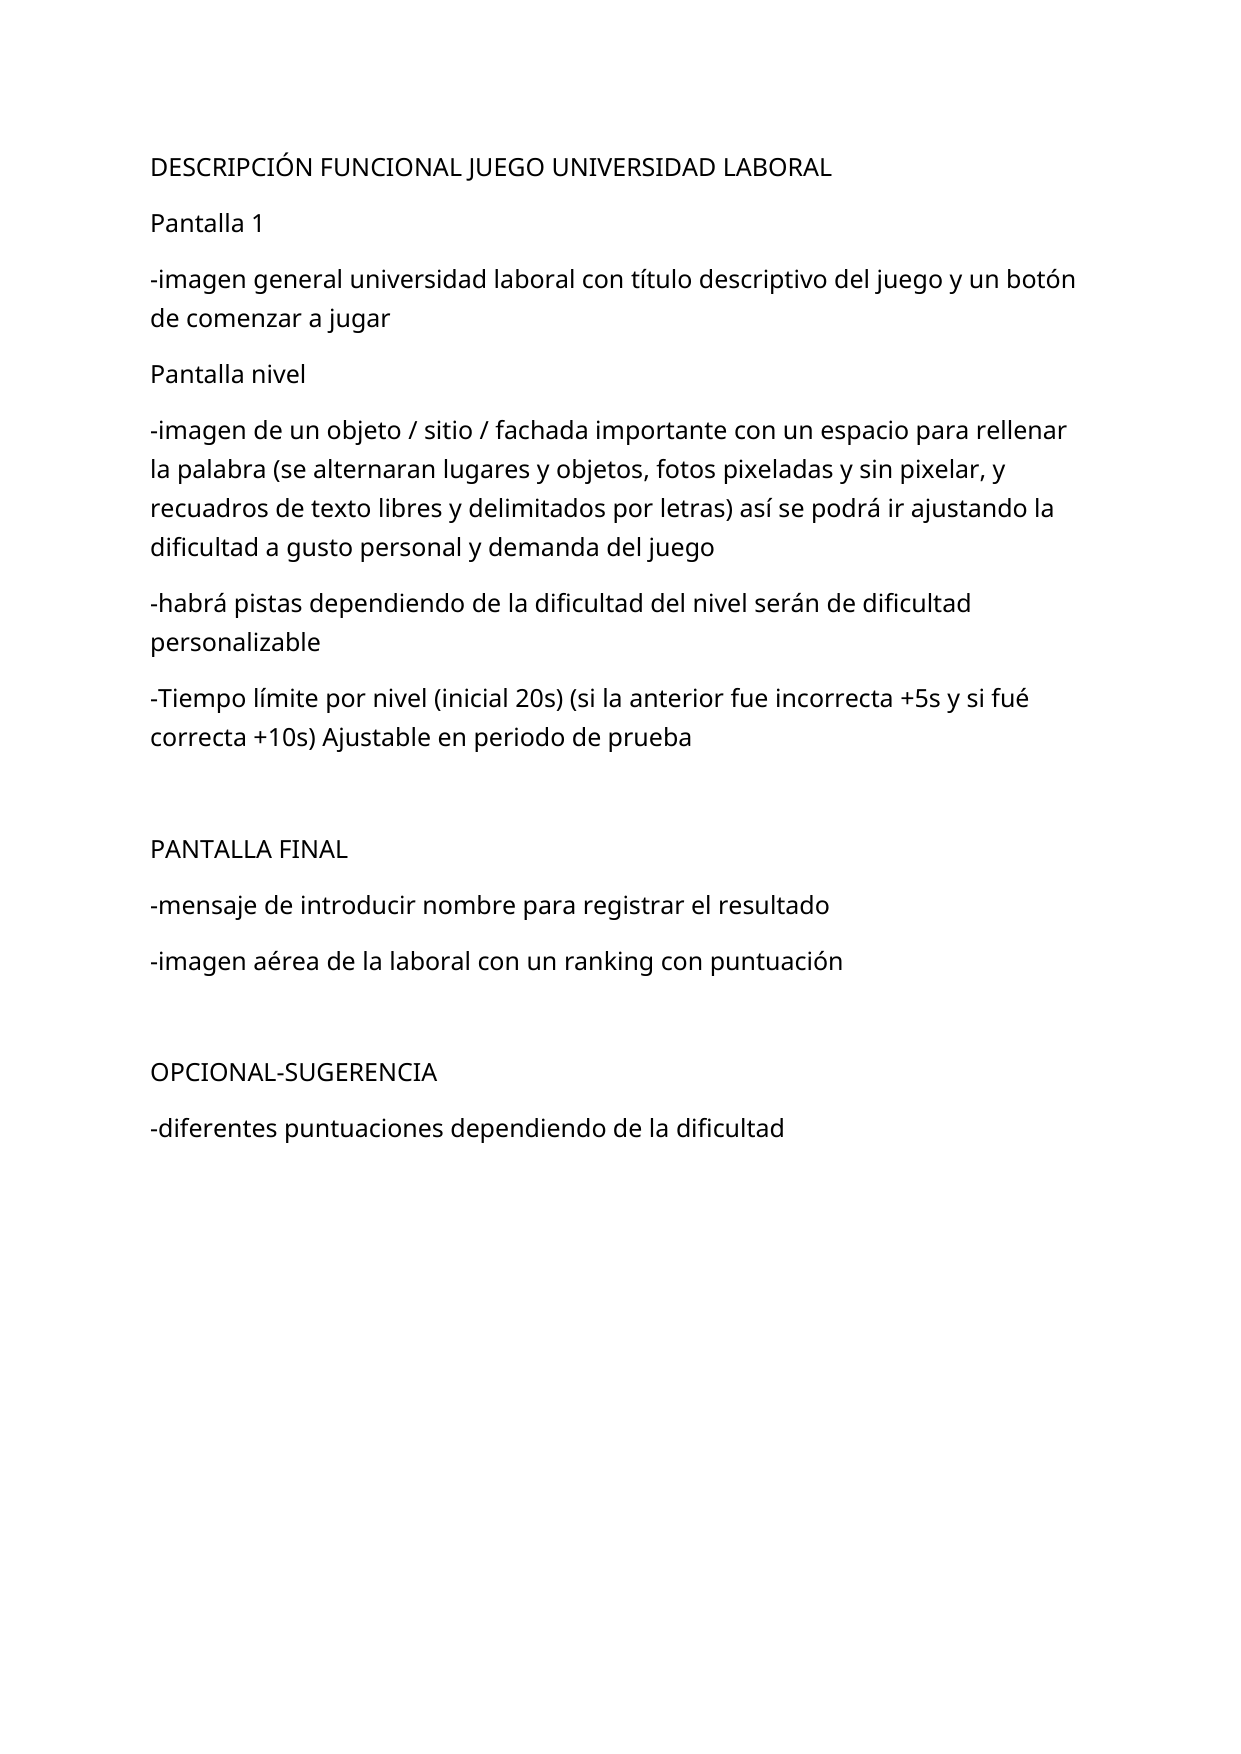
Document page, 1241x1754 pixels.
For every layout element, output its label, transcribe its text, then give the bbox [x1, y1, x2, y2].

text -mensaje de introducir nombre para registrar el resultado [150, 887, 1090, 922]
text Pantalla 1 [150, 206, 1090, 240]
text PANTALLA FINAL [150, 832, 1090, 866]
text OPCIONAL-SUGERENCIA [150, 1055, 1090, 1089]
text DESCRIPCIÓN FUNCIONAL JUEGO UNIVERSIDAD LABORAL [150, 150, 1090, 184]
text -diferentes puntuaciones dependiendo de la dificultad [150, 1111, 1090, 1145]
text -imagen aérea de la laboral con un ranking con puntuación [150, 943, 1090, 977]
text Pantalla nivel [150, 357, 1090, 391]
text -imagen de un objeto / sitio / fachada importante con un espacio para rellenar la palabra (se alternaran lugares y objetos, fotos pixeladas y sin pixelar, y recuadros de texto libres y delimitados por letras) así se podrá ir ajustando la dificultad a gusto personal y demanda del juego [150, 412, 1090, 564]
text -Tiempo límite por nivel (inicial 20s) (si la anterior fue incorrecta +5s y si fué correcta +10s) Ajustable en periodo de prueba [150, 681, 1090, 754]
text -imagen general universidad laboral con título descriptivo del juego y un botón de comenzar a jugar [150, 262, 1090, 335]
text -habrá pistas dependiendo de la dificultad del nivel serán de dificultad personalizable [150, 586, 1090, 659]
